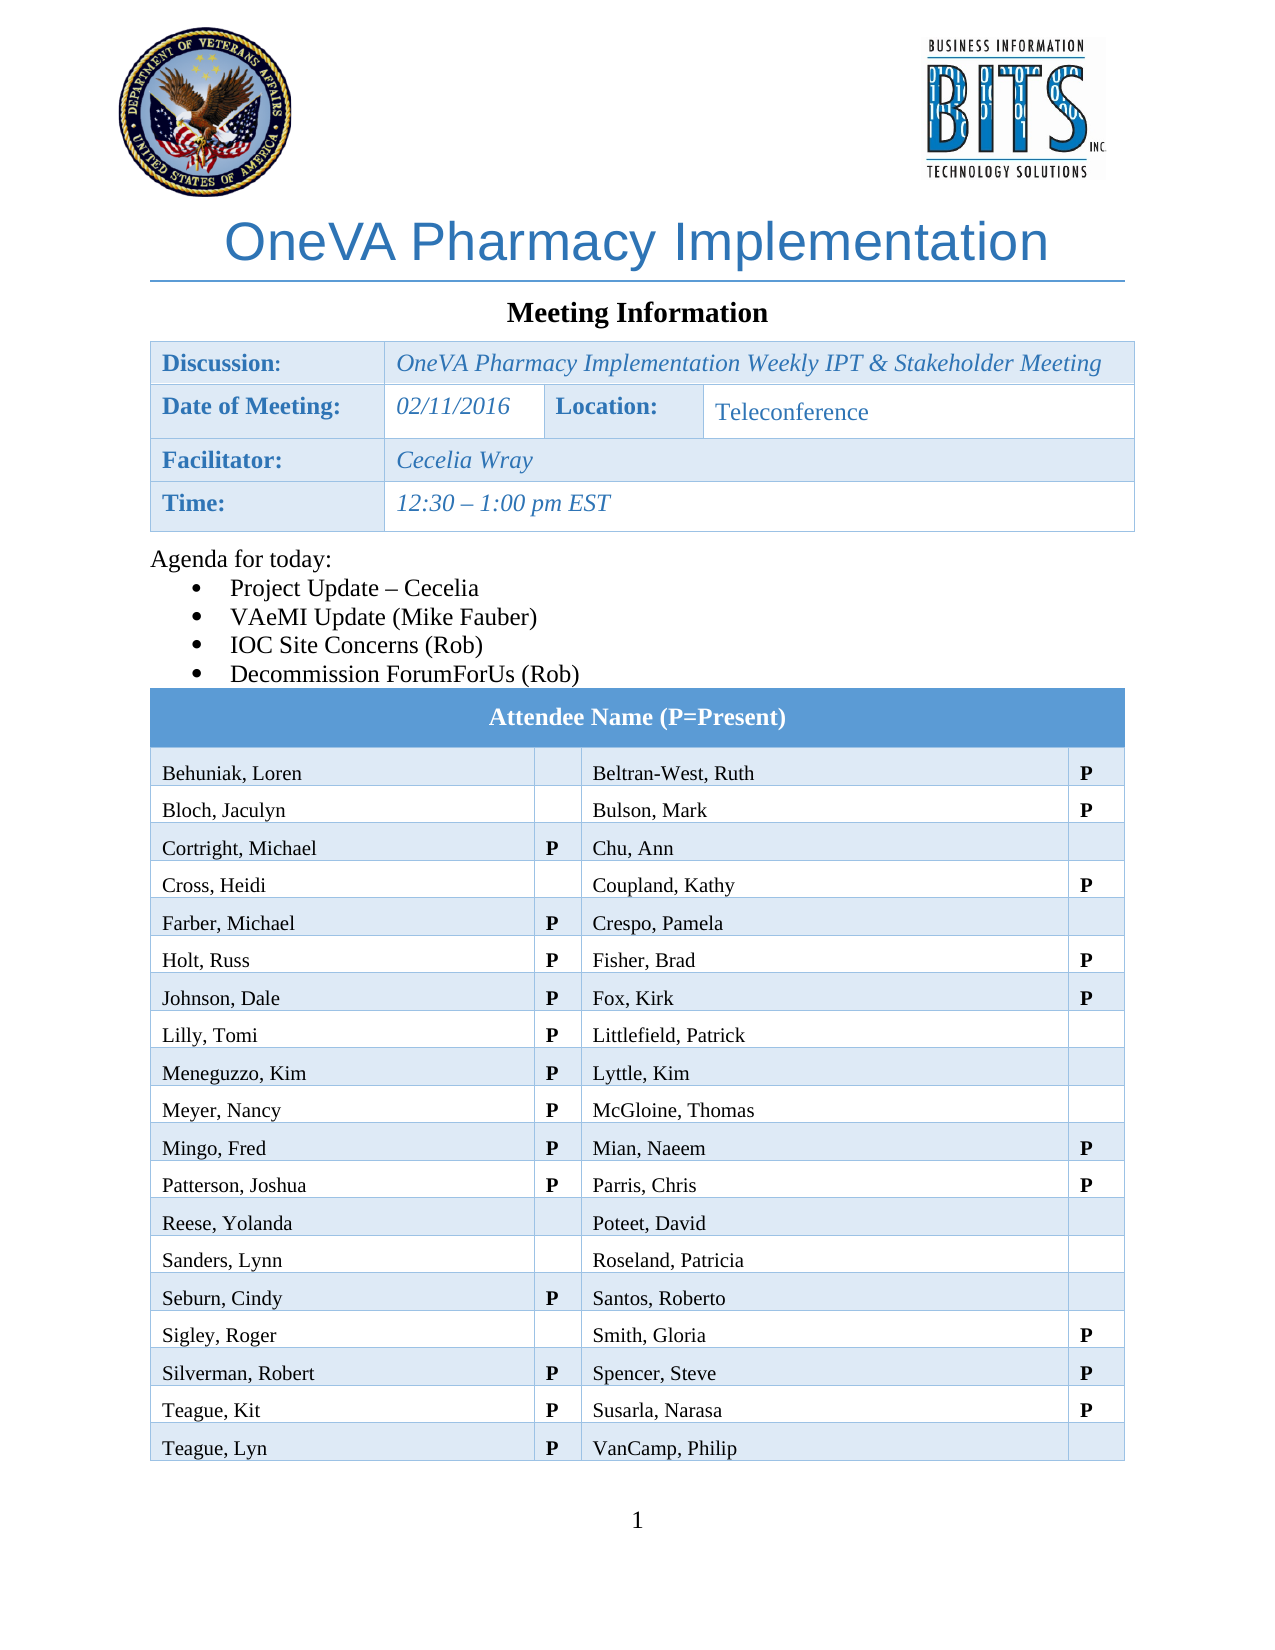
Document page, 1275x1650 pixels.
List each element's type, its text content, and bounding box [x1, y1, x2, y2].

table_cell Spencer, Steve [582, 1348, 1068, 1385]
table_cell P [535, 1011, 581, 1047]
table_cell Mingo, Fred [151, 1123, 534, 1160]
table_cell P [1069, 748, 1124, 785]
table_header Discussion: [151, 342, 384, 383]
table_cell Poteet, David [582, 1198, 1068, 1235]
table_cell Farber, Michael [151, 898, 534, 935]
table_cell 02/11/2016 [385, 385, 544, 438]
table_cell Crespo, Pamela [582, 898, 1068, 935]
text Meeting Information [150, 295, 1125, 328]
list IOC Site Concerns (Rob) [192, 631, 1125, 659]
table_cell Cecelia Wray [385, 439, 1134, 481]
table_cell [535, 1311, 581, 1347]
table_cell Seburn, Cindy [151, 1273, 534, 1310]
table_cell P [535, 1086, 581, 1122]
table_header OneVA Pharmacy Implementation Weekly IPT & Stakeholder Meeting [385, 342, 1134, 383]
table_cell Roseland, Patricia [582, 1236, 1068, 1272]
table_cell Coupland, Kathy [582, 861, 1068, 897]
table_cell Bulson, Mark [582, 786, 1068, 822]
table_cell Lyttle, Kim [582, 1048, 1068, 1085]
table_cell Date of Meeting: [151, 385, 384, 438]
table_cell Bloch, Jaculyn [151, 786, 534, 822]
table_cell [535, 748, 581, 785]
table_cell Cross, Heidi [151, 861, 534, 897]
table_cell P [1069, 1348, 1124, 1385]
table_cell Fox, Kirk [582, 973, 1068, 1010]
table_cell P [535, 973, 581, 1010]
table_cell VanCamp, Philip [582, 1423, 1068, 1460]
table_cell Reese, Yolanda [151, 1198, 534, 1235]
table_cell P [535, 1123, 581, 1160]
table_cell P [1069, 936, 1124, 972]
table_cell Cortright, Michael [151, 823, 534, 860]
table_cell Lilly, Tomi [151, 1011, 534, 1047]
table_cell [1069, 1086, 1124, 1122]
table_cell P [1069, 1123, 1124, 1160]
table_cell Mian, Naeem [582, 1123, 1068, 1160]
table_cell Beltran-West, Ruth [582, 748, 1068, 785]
table_cell P [535, 823, 581, 860]
picture [921, 37, 1107, 129]
table_cell [1069, 1273, 1124, 1310]
table_header Attendee Name (P=Present) [151, 689, 1124, 747]
table_cell P [1069, 1161, 1124, 1197]
table_cell Sanders, Lynn [151, 1236, 534, 1272]
table_cell P [535, 1386, 581, 1422]
table_cell Santos, Roberto [582, 1273, 1068, 1310]
title OneVA Pharmacy Implementation [150, 129, 1125, 280]
table_cell Meyer, Nancy [151, 1086, 534, 1122]
table_cell P [1069, 786, 1124, 822]
list Decommission ForumForUs (Rob) [192, 659, 1125, 688]
text Agenda for today: [150, 544, 1125, 573]
table_cell P [535, 1273, 581, 1310]
table_cell [535, 786, 581, 822]
table_cell P [535, 1423, 581, 1460]
table_cell P [535, 1348, 581, 1385]
table_cell [1069, 898, 1124, 935]
table_cell P [535, 936, 581, 972]
table_cell Littlefield, Patrick [582, 1011, 1068, 1047]
table_cell P [535, 1048, 581, 1085]
table_cell Behuniak, Loren [151, 748, 534, 785]
table_cell [1069, 1423, 1124, 1460]
table_cell Teleconference [704, 385, 1134, 438]
table_cell [1069, 823, 1124, 860]
table_cell P [1069, 1311, 1124, 1347]
table_cell Facilitator: [151, 439, 384, 481]
table_cell Patterson, Joshua [151, 1161, 534, 1197]
table_cell Parris, Chris [582, 1161, 1068, 1197]
table_cell Time: [151, 482, 384, 531]
table_cell [535, 1198, 581, 1235]
table_cell [535, 861, 581, 897]
table_cell Teague, Kit [151, 1386, 534, 1422]
table_cell [1069, 1011, 1124, 1047]
table_cell 12:30 – 1:00 pm EST [385, 482, 1134, 531]
table_cell [535, 1236, 581, 1272]
table_cell P [1069, 1386, 1124, 1422]
table_cell Johnson, Dale [151, 973, 534, 1010]
table_cell Holt, Russ [151, 936, 534, 972]
table_cell Teague, Lyn [151, 1423, 534, 1460]
table_cell [1069, 1198, 1124, 1235]
list VAeMI Update (Mike Fauber) [192, 602, 1125, 631]
table_cell Smith, Gloria [582, 1311, 1068, 1347]
table_cell P [535, 898, 581, 935]
table_cell P [1069, 973, 1124, 1010]
table_cell [1069, 1236, 1124, 1272]
table_cell [1069, 1048, 1124, 1085]
table_cell Silverman, Robert [151, 1348, 534, 1385]
table_cell Location: [545, 385, 703, 438]
table_cell Susarla, Narasa [582, 1386, 1068, 1422]
table_cell Meneguzzo, Kim [151, 1048, 534, 1085]
table_cell McGloine, Thomas [582, 1086, 1068, 1122]
table_cell Fisher, Brad [582, 936, 1068, 972]
table_cell Chu, Ann [582, 823, 1068, 860]
table_cell Sigley, Roger [151, 1311, 534, 1347]
table_cell P [535, 1161, 581, 1197]
table_cell P [1069, 861, 1124, 897]
list Project Update – Cecelia [192, 573, 1125, 602]
picture [118, 27, 292, 197]
